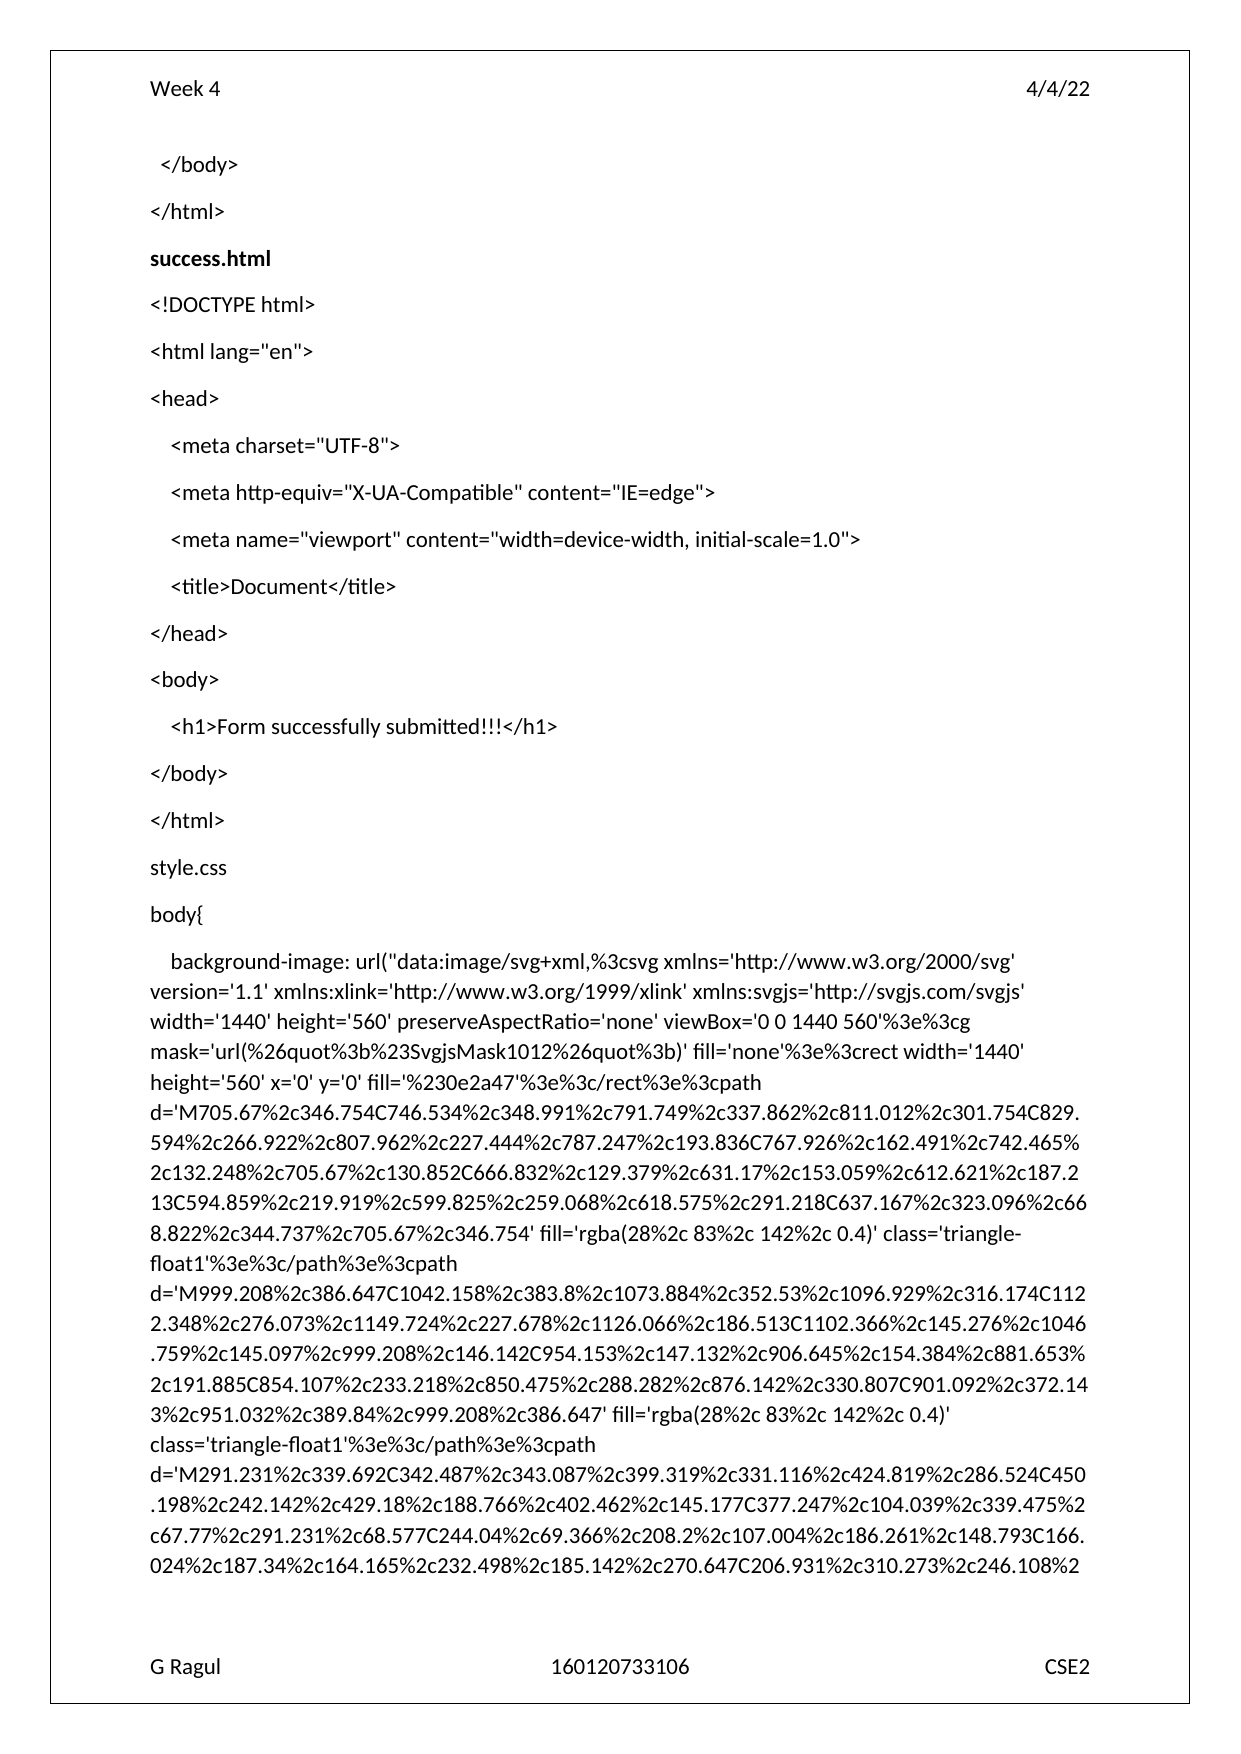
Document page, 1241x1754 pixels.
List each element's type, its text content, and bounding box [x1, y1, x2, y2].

text <h1>Form successfully submitted!!!</h1> [150, 712, 1090, 741]
text <meta http-equiv="X-UA-Compatible" content="IE=edge"> [150, 478, 1090, 506]
text <meta name="viewport" content="width=device-width, initial-scale=1.0"> [150, 525, 1090, 553]
text <!DOCTYPE html> [150, 291, 1090, 319]
text <head> [150, 384, 1090, 412]
text <body> [150, 666, 1090, 694]
text <meta charset="UTF-8"> [150, 431, 1090, 459]
text </head> [150, 619, 1090, 647]
text success.html [150, 244, 1090, 272]
text </html> [150, 197, 1090, 225]
text </body> [150, 150, 1090, 178]
text </html> [150, 806, 1090, 834]
text style.css [150, 853, 1090, 881]
text <title>Document</title> [150, 572, 1090, 600]
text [150, 947, 1090, 1579]
text body{ [150, 900, 1090, 928]
text </body> [150, 759, 1090, 787]
text <html lang="en"> [150, 337, 1090, 366]
